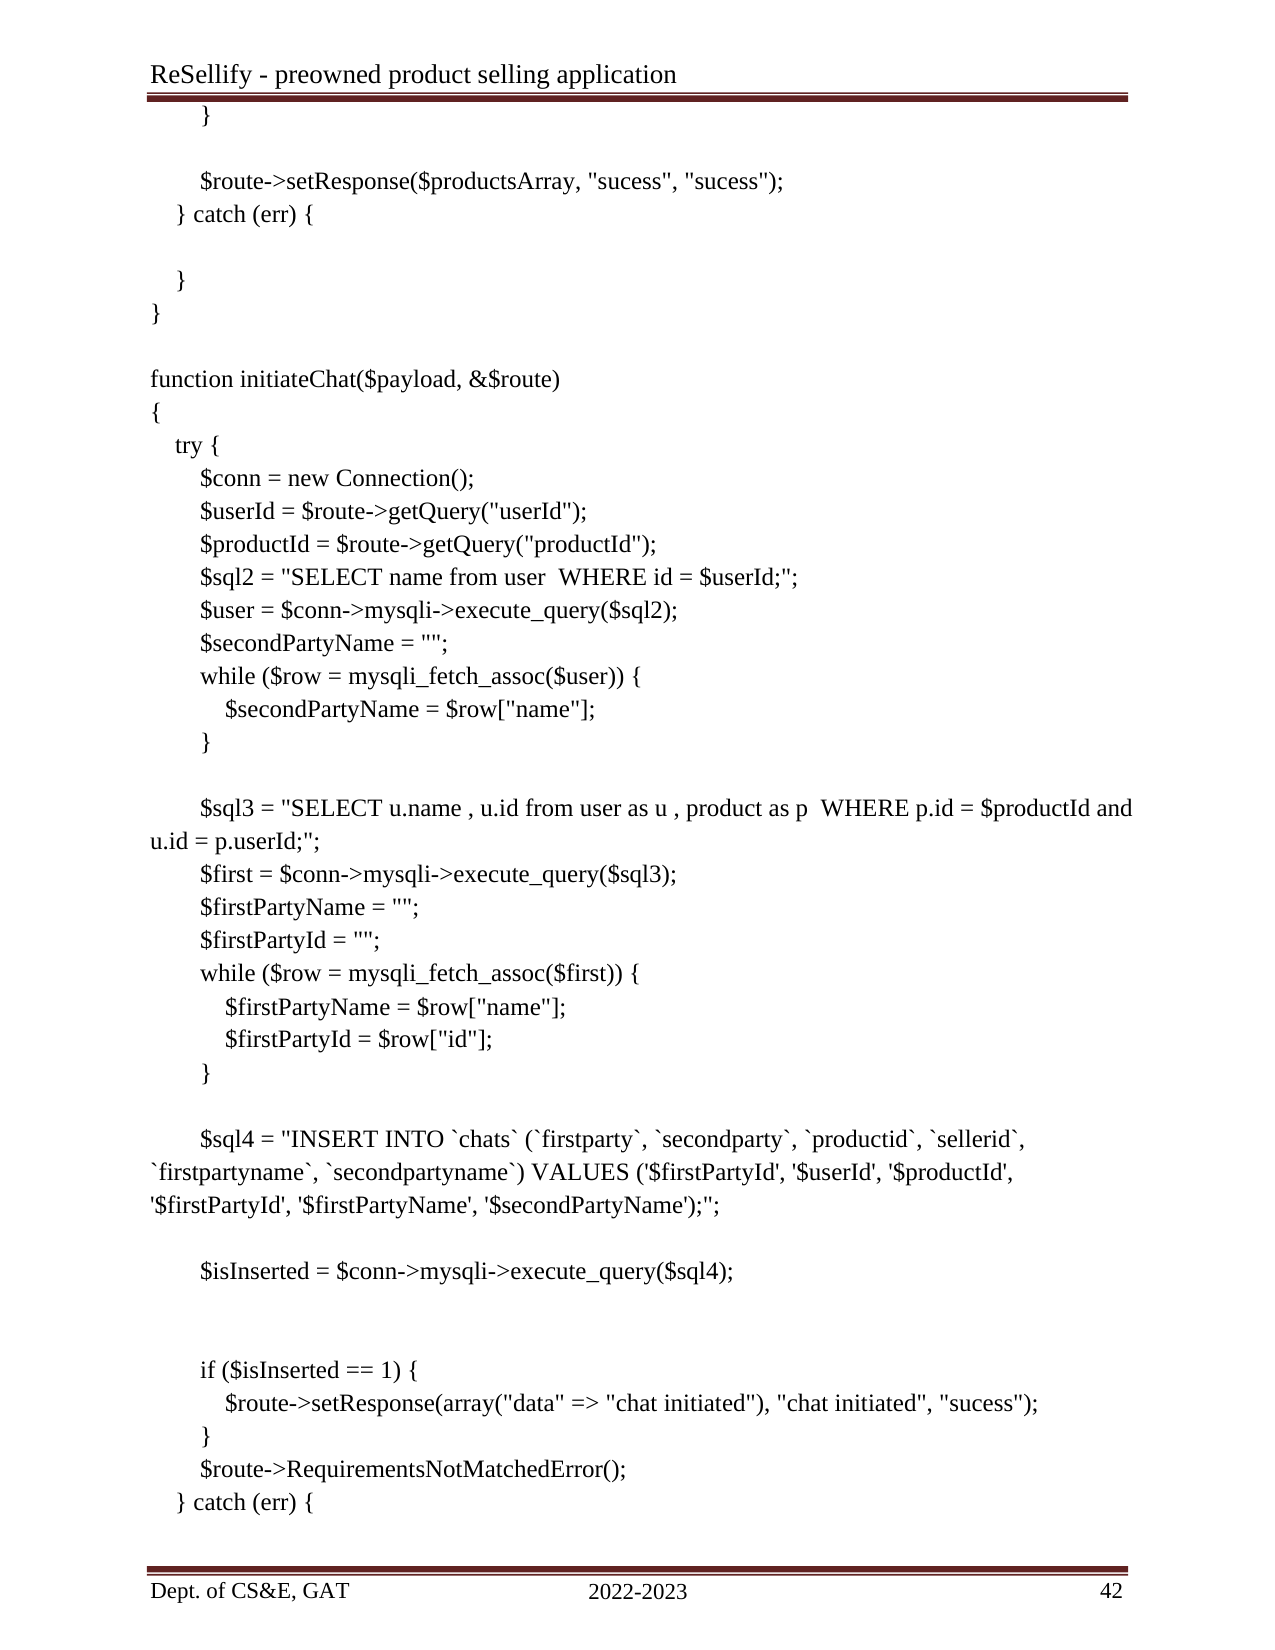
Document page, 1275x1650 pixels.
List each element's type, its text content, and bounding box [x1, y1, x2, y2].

text if ($isInserted == 1) { [150, 1355, 1134, 1383]
text $secondPartyName = $row["name"]; [150, 694, 1134, 723]
text while ($row = mysqli_fetch_assoc($user)) { [150, 661, 1134, 690]
text $secondPartyName = ""; [150, 628, 1134, 657]
text $sql4 = "INSERT INTO `chats` (`firstparty`, `secondparty`, `productid`, `sellerid`, `firstpartyname`, `secondpartyname`) VALUES ('$firstPartyId', '$userId', '$productId', '$firstPartyId', '$firstPartyName', '$secondPartyName');"; [150, 1124, 1134, 1218]
text $route->setResponse(array("data" => "chat initiated"), "chat initiated", "sucess"); [150, 1388, 1134, 1417]
text $productId = $route->getQuery("productId"); [150, 529, 1134, 558]
text } [150, 727, 1134, 756]
text { [150, 397, 1134, 426]
text $route->RequirementsNotMatchedError(); [150, 1454, 1134, 1483]
text $firstPartyName = $row["name"]; [150, 992, 1134, 1020]
text try { [150, 430, 1134, 459]
text $firstPartyName = ""; [150, 892, 1134, 921]
text $user = $conn->mysqli->execute_query($sql2); [150, 595, 1134, 624]
text $isInserted = $conn->mysqli->execute_query($sql4); [150, 1256, 1134, 1284]
text $conn = new Connection(); [150, 463, 1134, 492]
text $first = $conn->mysqli->execute_query($sql3); [150, 859, 1134, 888]
text $firstPartyId = ""; [150, 926, 1134, 954]
text } catch (err) { [150, 1487, 1134, 1516]
text } catch (err) { [150, 199, 1134, 228]
text $route->setResponse($productsArray, "sucess", "sucess"); [150, 166, 1134, 195]
text } [150, 100, 1134, 129]
text $sql2 = "SELECT name from user WHERE id = $userId;"; [150, 562, 1134, 591]
text function initiateChat($payload, &$route) [150, 364, 1134, 393]
text } [150, 298, 1134, 327]
text } [150, 265, 1134, 294]
text while ($row = mysqli_fetch_assoc($first)) { [150, 958, 1134, 987]
text } [150, 1421, 1134, 1449]
text $sql3 = "SELECT u.name , u.id from user as u , product as p WHERE p.id = $productId and u.id = p.userId;"; [150, 793, 1134, 855]
text } [150, 1058, 1134, 1086]
text $firstPartyId = $row["id"]; [150, 1024, 1134, 1053]
text $userId = $route->getQuery("userId"); [150, 496, 1134, 525]
